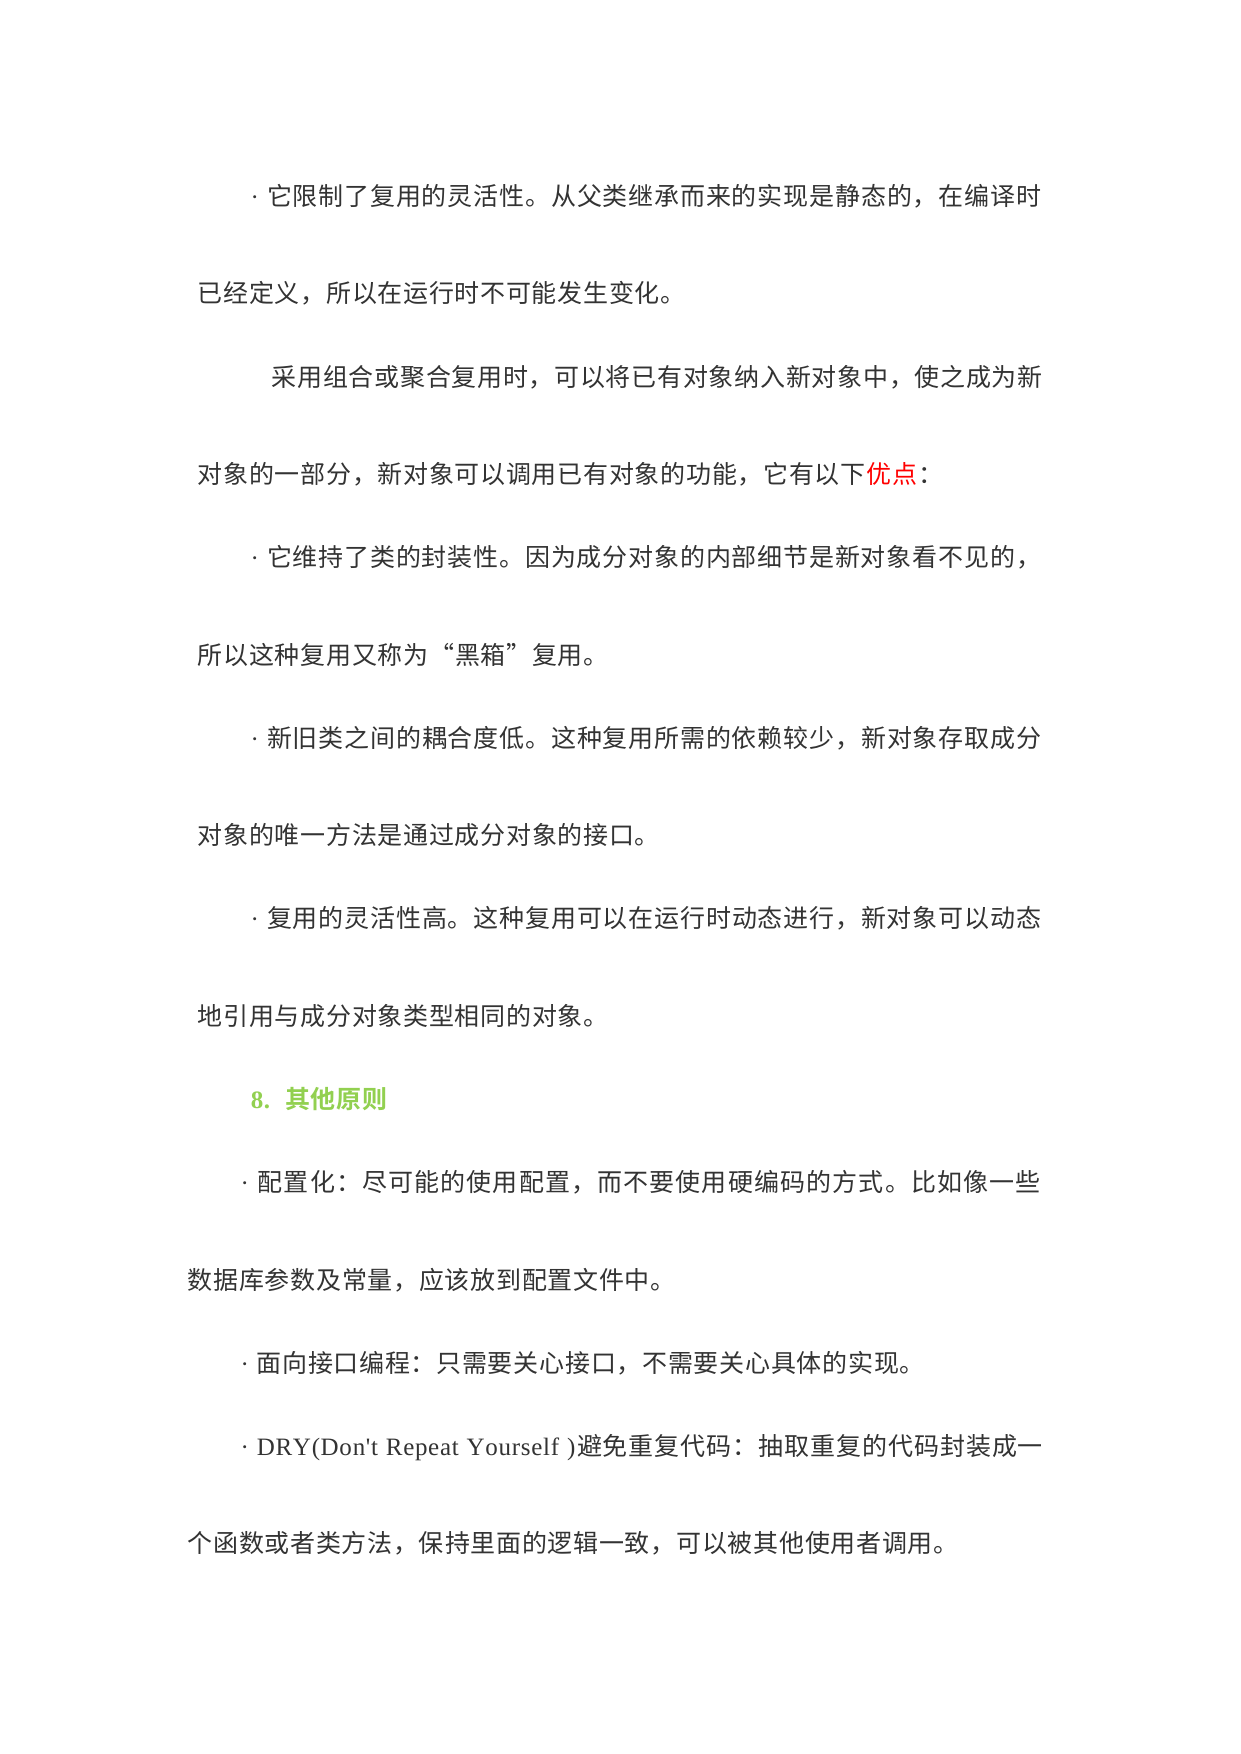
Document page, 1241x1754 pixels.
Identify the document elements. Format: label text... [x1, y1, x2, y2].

text · 复用的灵活性高。这种复用可以在运行时动态进行，新对象可以动态地引用与成分对象类型相同的对象。 [197, 884, 1043, 1047]
text · 它限制了复用的灵活性。从父类继承而来的实现是静态的，在编译时已经定义，所以在运行时不可能发生变化。 [197, 162, 1043, 324]
list 其他原则 [197, 1065, 1043, 1130]
text · 它维持了类的封装性。因为成分对象的内部细节是新对象看不见的，所以这种复用又称为“黑箱”复用。 [197, 523, 1043, 686]
text · 面向接口编程：只需要关心接口，不需要关心具体的实现。 [187, 1329, 1043, 1394]
text · 新旧类之间的耦合度低。这种复用所需的依赖较少，新对象存取成分对象的唯一方法是通过成分对象的接口。 [197, 704, 1043, 866]
text · DRY(Don't Repeat Yourself )避免重复代码：抽取重复的代码封装成一个函数或者类方法，保持里面的逻辑一致，可以被其他使用者调用。 [187, 1412, 1043, 1574]
text · 配置化：尽可能的使用配置，而不要使用硬编码的方式。比如像一些数据库参数及常量，应该放到配置文件中。 [187, 1148, 1043, 1311]
text 采用组合或聚合复用时，可以将已有对象纳入新对象中，使之成为新对象的一部分，新对象可以调用已有对象的功能，它有以下优点： [197, 343, 1043, 505]
